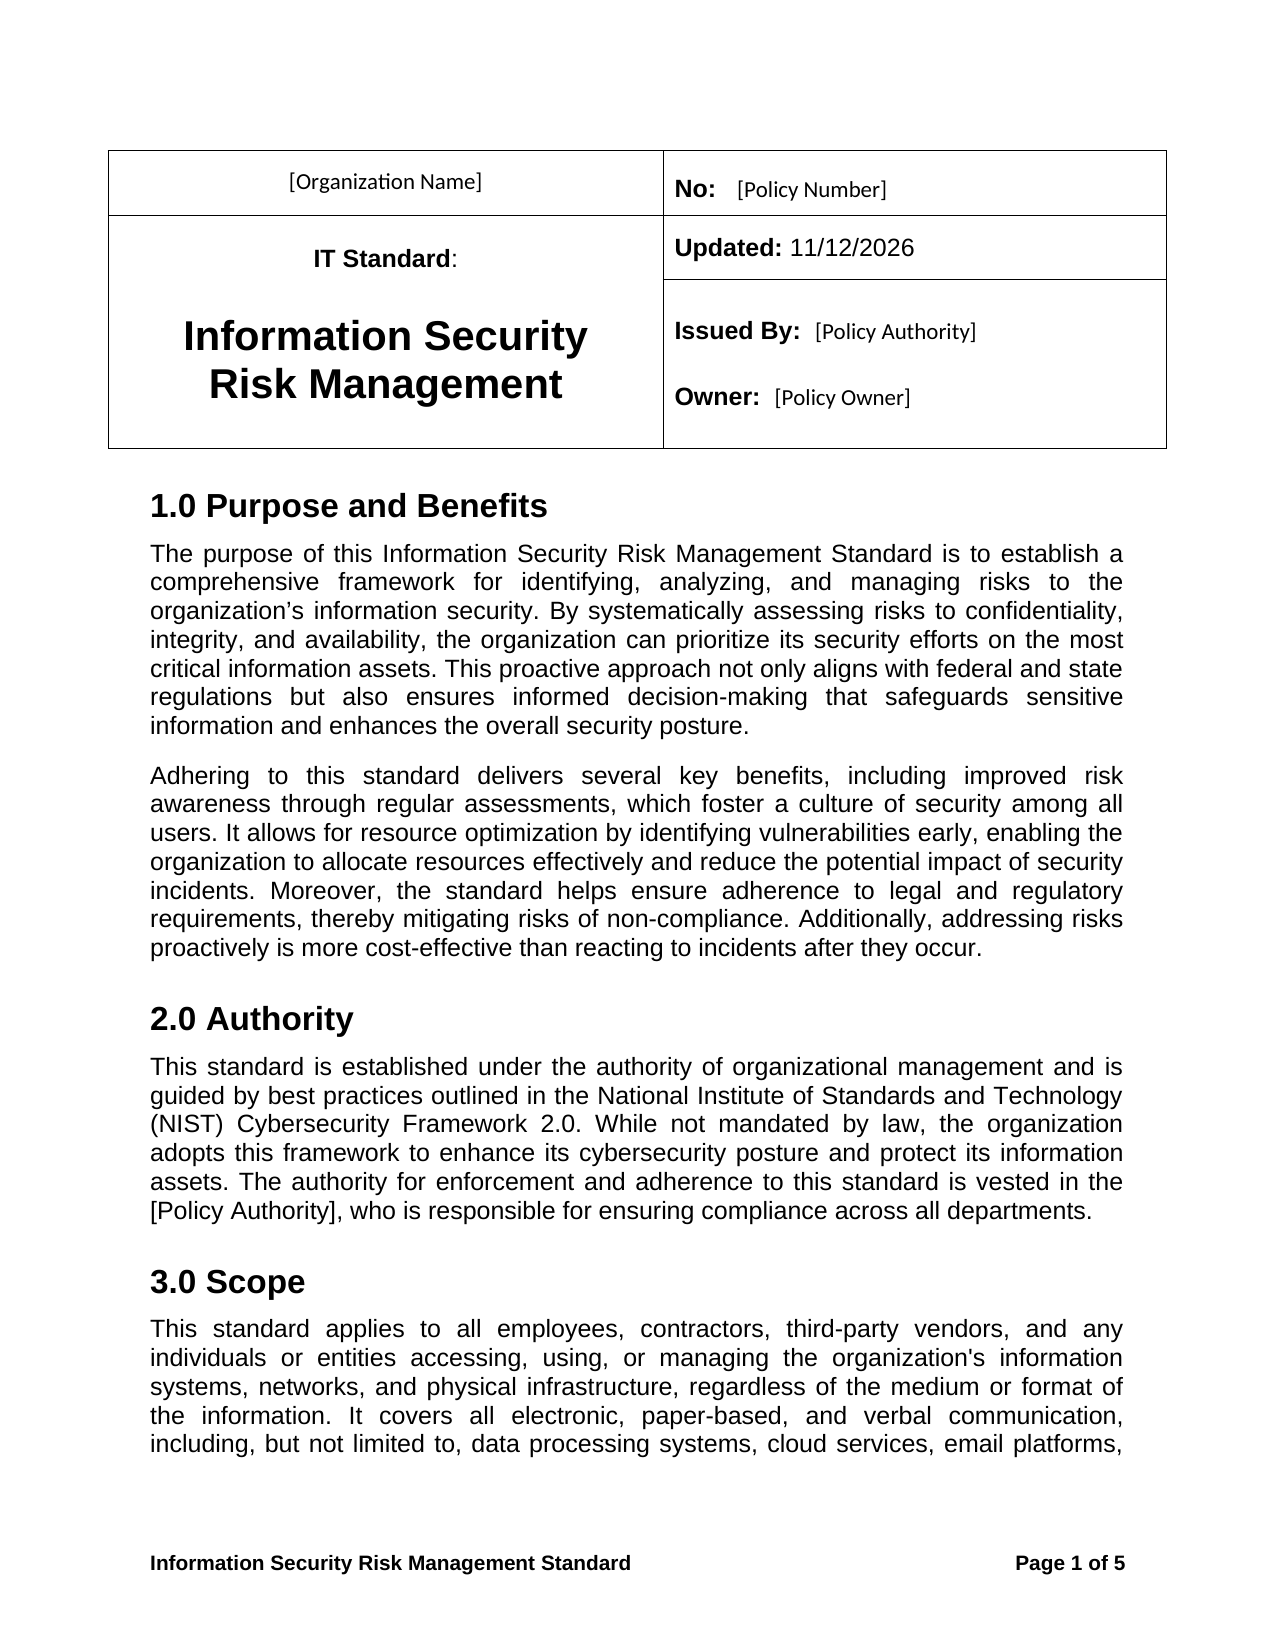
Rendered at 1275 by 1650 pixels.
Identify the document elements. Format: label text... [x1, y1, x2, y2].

table_cell IT Standard: Information Security Risk Management [109, 216, 663, 448]
text This standard is established under the authority of organizational management and is guided by best practices outlined in the National Institute of Standards and Technology (NIST) Cybersecurity Framework 2.0. While not mandated by law, the organization adopts this framework to enhance its cybersecurity posture and protect its information assets. The authority for enforcement and adherence to this standard is vested in the , who is responsible for ensuring compliance across all departments. [150, 1052, 1125, 1224]
table_cell Updated: 11/1/2024 [664, 216, 1166, 279]
subtitle 1.0 Purpose and Benefits [150, 486, 1125, 524]
text Adhering to this standard delivers several key benefits, including improved risk awareness through regular assessments, which foster a culture of security among all users. It allows for resource optimization by identifying vulnerabilities early, enabling the organization to allocate resources effectively and reduce the potential impact of security incidents. Moreover, the standard helps ensure adherence to legal and regulatory requirements, thereby mitigating risks of non-compliance. Additionally, addressing risks proactively is more cost-effective than reacting to incidents after they occur. [150, 761, 1125, 962]
text The purpose of this Information Security Risk Management Standard is to establish a comprehensive framework for identifying, analyzing, and managing risks to the organization’s information security. By systematically assessing risks to confidentiality, integrity, and availability, the organization can prioritize its security efforts on the most critical information assets. This proactive approach not only aligns with federal and state regulations but also ensures informed decision-making that safeguards sensitive information and enhances the overall security posture. [150, 539, 1125, 740]
table_header [109, 151, 663, 214]
subtitle 3.0 Scope [150, 1262, 1125, 1300]
table_header No: [664, 151, 1166, 214]
subtitle 2.0 Authority [150, 999, 1125, 1038]
table_cell Issued By: Owner: [664, 280, 1166, 448]
